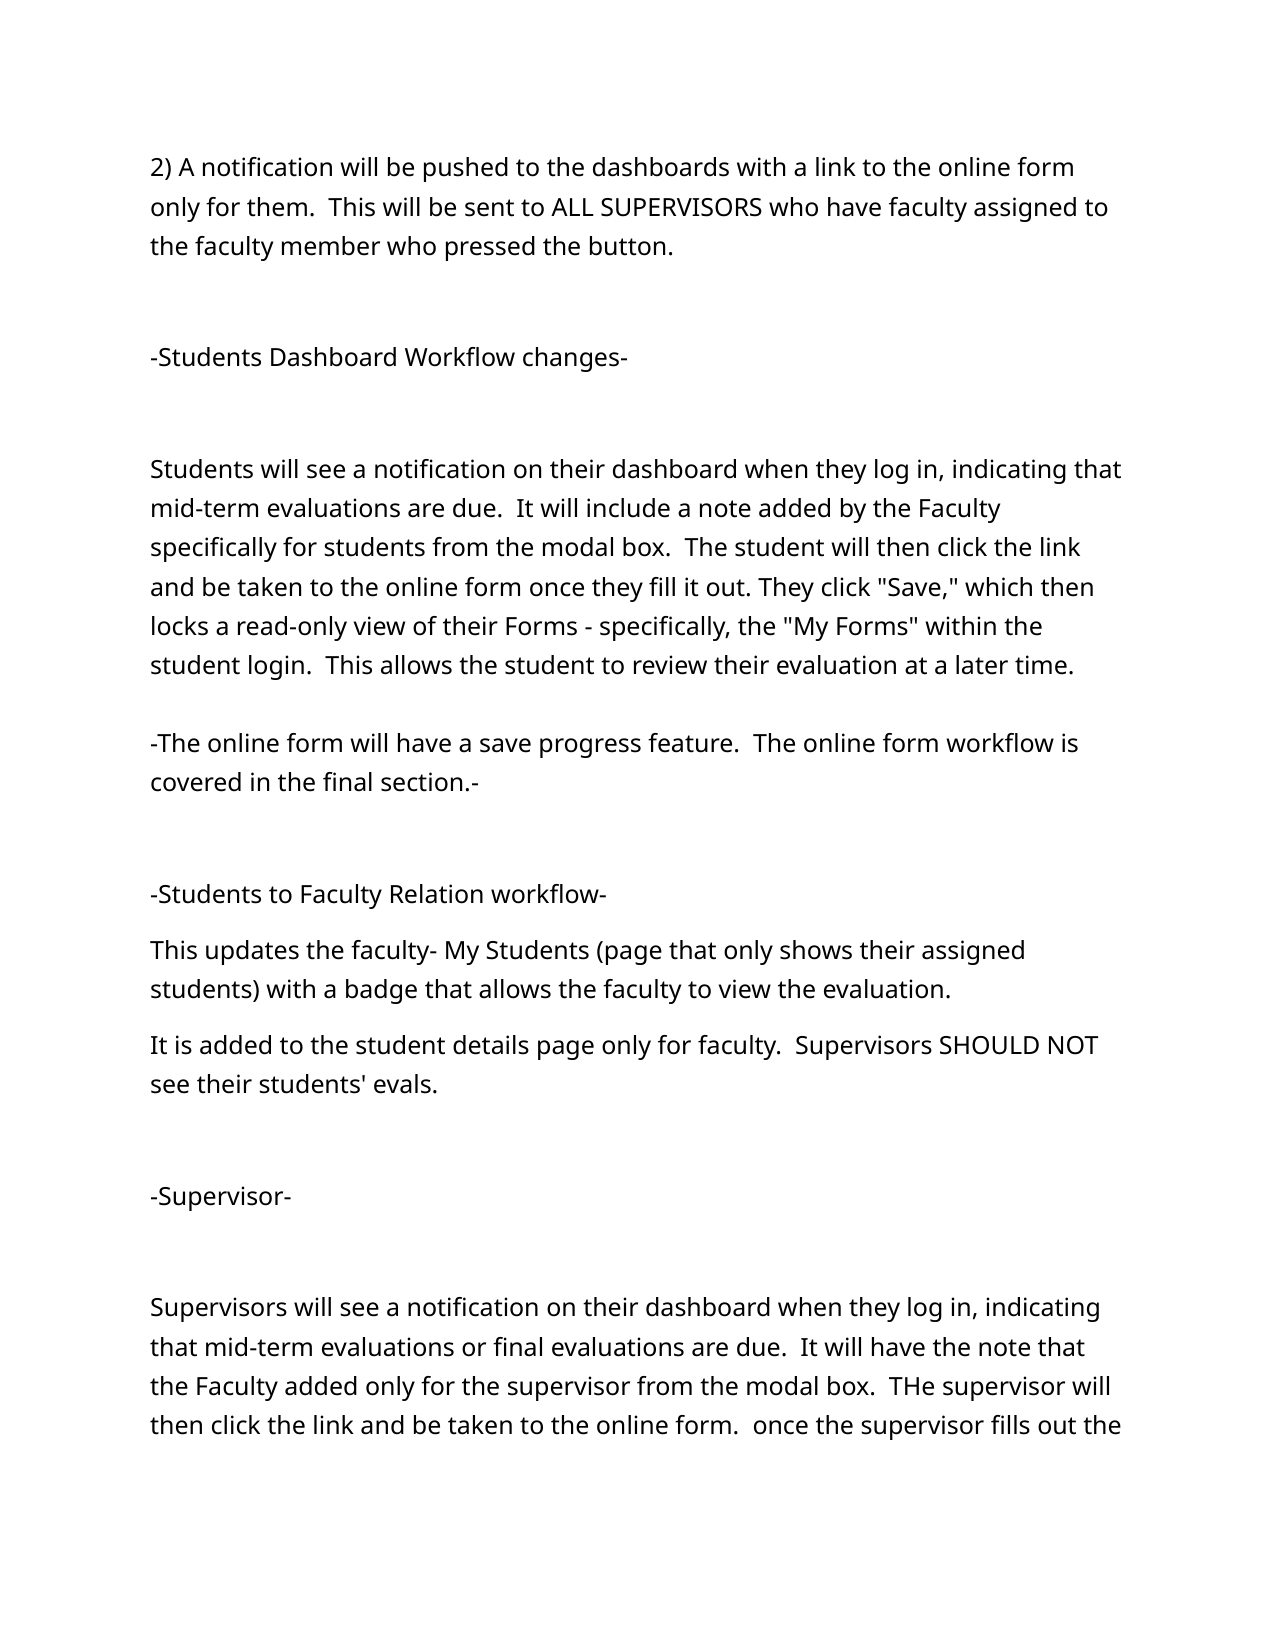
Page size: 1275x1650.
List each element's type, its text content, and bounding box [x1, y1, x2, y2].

text It is added to the student details page only for faculty. Supervisors SHOULD NOT see their students' evals. [150, 1027, 1125, 1101]
text Students will see a notification on their dashboard when they log in, indicating that mid-term evaluations are due. It will include a note added by the Faculty specifically for students from the modal box. The student will then click the link and be taken to the online form once they fill it out. They click "Save," which then locks a read-only view of their Forms - specifically, the "My Forms" within the student login. This allows the student to review their evaluation at a later time. -The online form will have a save progress feature. The online form workflow is covered in the final section.- [150, 452, 1125, 799]
text 2) A notification will be pushed to the dashboards with a link to the online form only for them. This will be sent to ALL SUPERVISORS who have faculty assigned to the faculty member who pressed the button. [150, 150, 1125, 262]
text -Students Dashboard Workflow changes- [150, 340, 1125, 374]
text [150, 1290, 1125, 1442]
text -Students to Faculty Relation workflow- [150, 877, 1125, 911]
text -Supervisor- [150, 1178, 1125, 1212]
text This updates the faculty- My Students (page that only shows their assigned students) with a badge that allows the faculty to view the evaluation. [150, 932, 1125, 1006]
